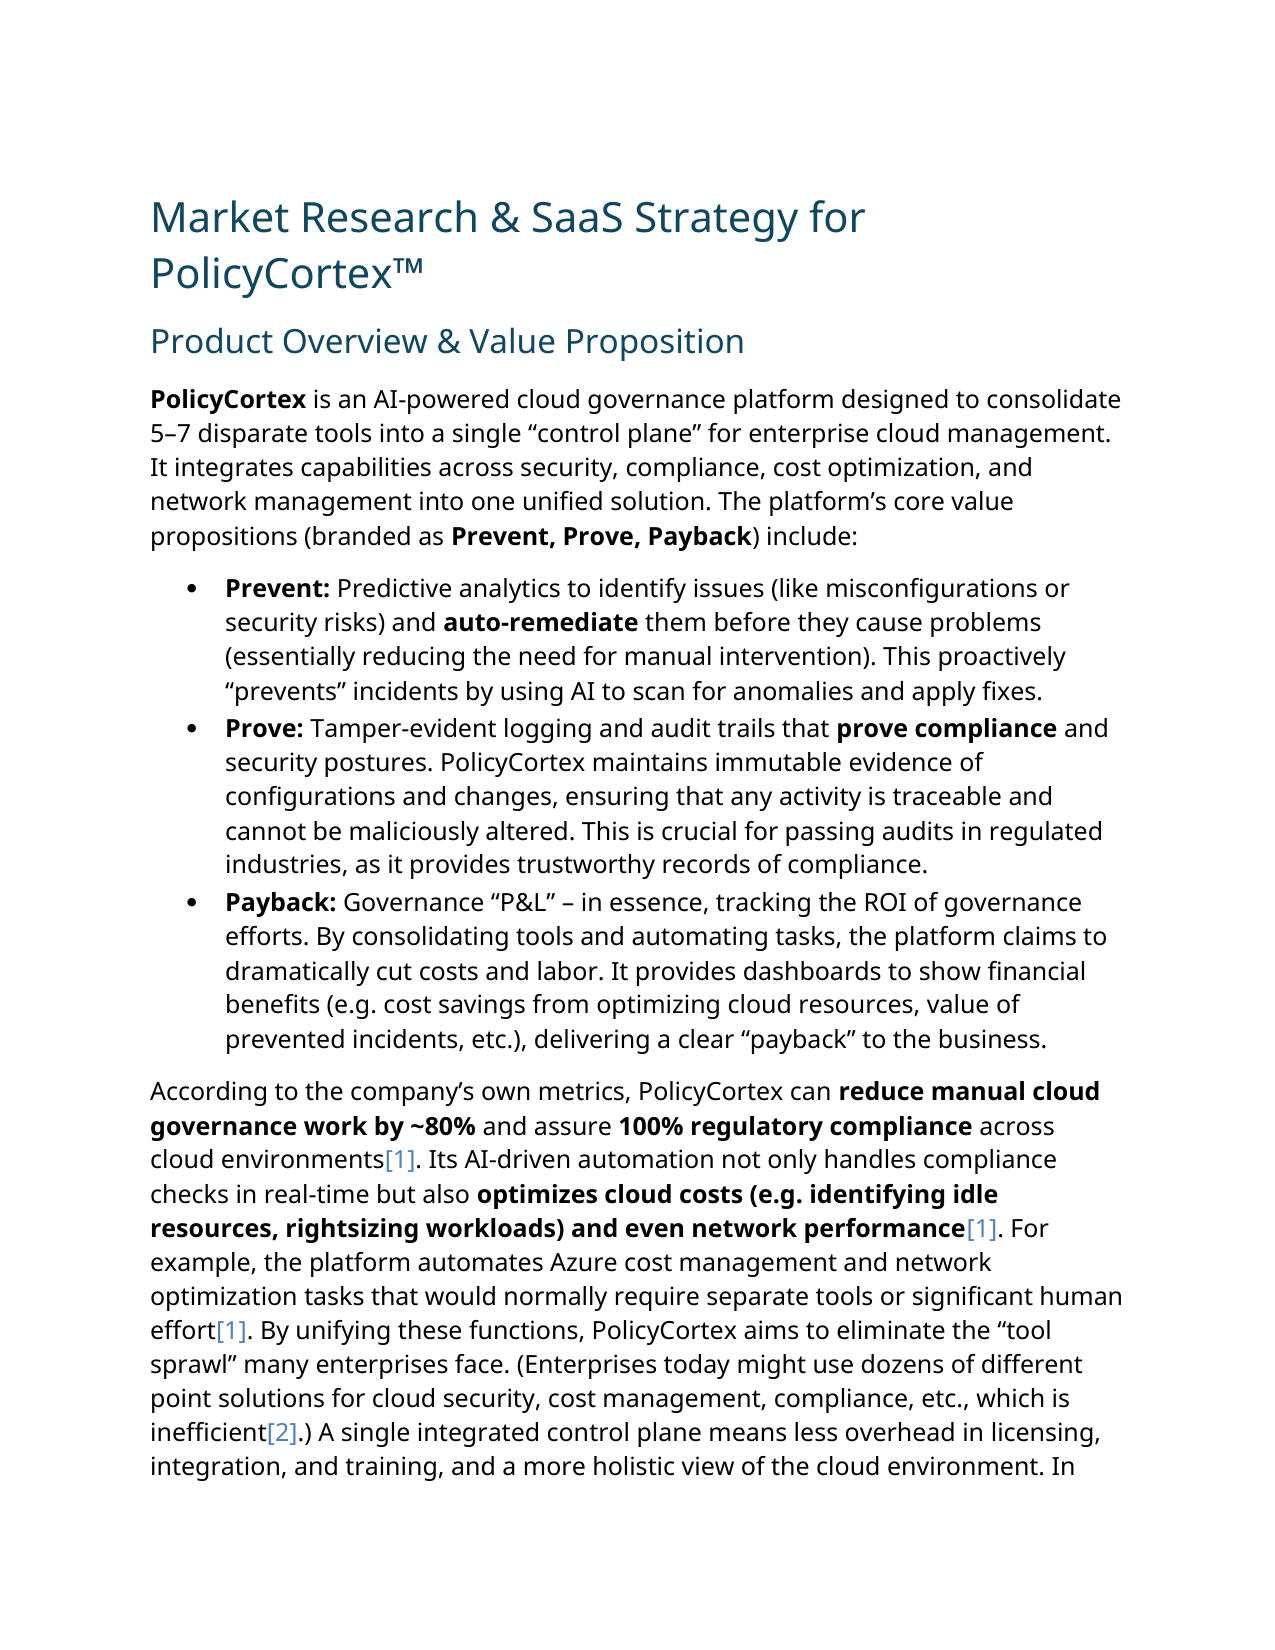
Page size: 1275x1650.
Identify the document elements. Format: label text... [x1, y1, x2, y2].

list Prevent: Predictive analytics to identify issues (like misconfigurations or security risks) and auto-remediate them before they cause problems (essentially reducing the need for manual intervention). This proactively “prevents” incidents by using AI to scan for anomalies and apply fixes. [187, 571, 1125, 707]
list Prove: Tamper-evident logging and audit trails that prove compliance and security postures. PolicyCortex maintains immutable evidence of configurations and changes, ensuring that any activity is traceable and cannot be maliciously altered. This is crucial for passing audits in regulated industries, as it provides trustworthy records of compliance. [187, 711, 1125, 881]
text PolicyCortex is an AI-powered cloud governance platform designed to consolidate 5–7 disparate tools into a single “control plane” for enterprise cloud management. It integrates capabilities across security, compliance, cost optimization, and network management into one unified solution. The platform’s core value propositions (branded as Prevent, Prove, Payback) include: [150, 382, 1125, 552]
list Payback: Governance “P&L” – in essence, tracking the ROI of governance efforts. By consolidating tools and automating tasks, the platform claims to dramatically cut costs and labor. It provides dashboards to show financial benefits (e.g. cost savings from optimizing cloud resources, value of prevented incidents, etc.), delivering a clear “payback” to the business. [187, 885, 1125, 1055]
subtitle Market Research & SaaS Strategy for PolicyCortex™ [150, 187, 1125, 301]
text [150, 1074, 1125, 1483]
subtitle Product Overview & Value Proposition [150, 318, 1125, 363]
